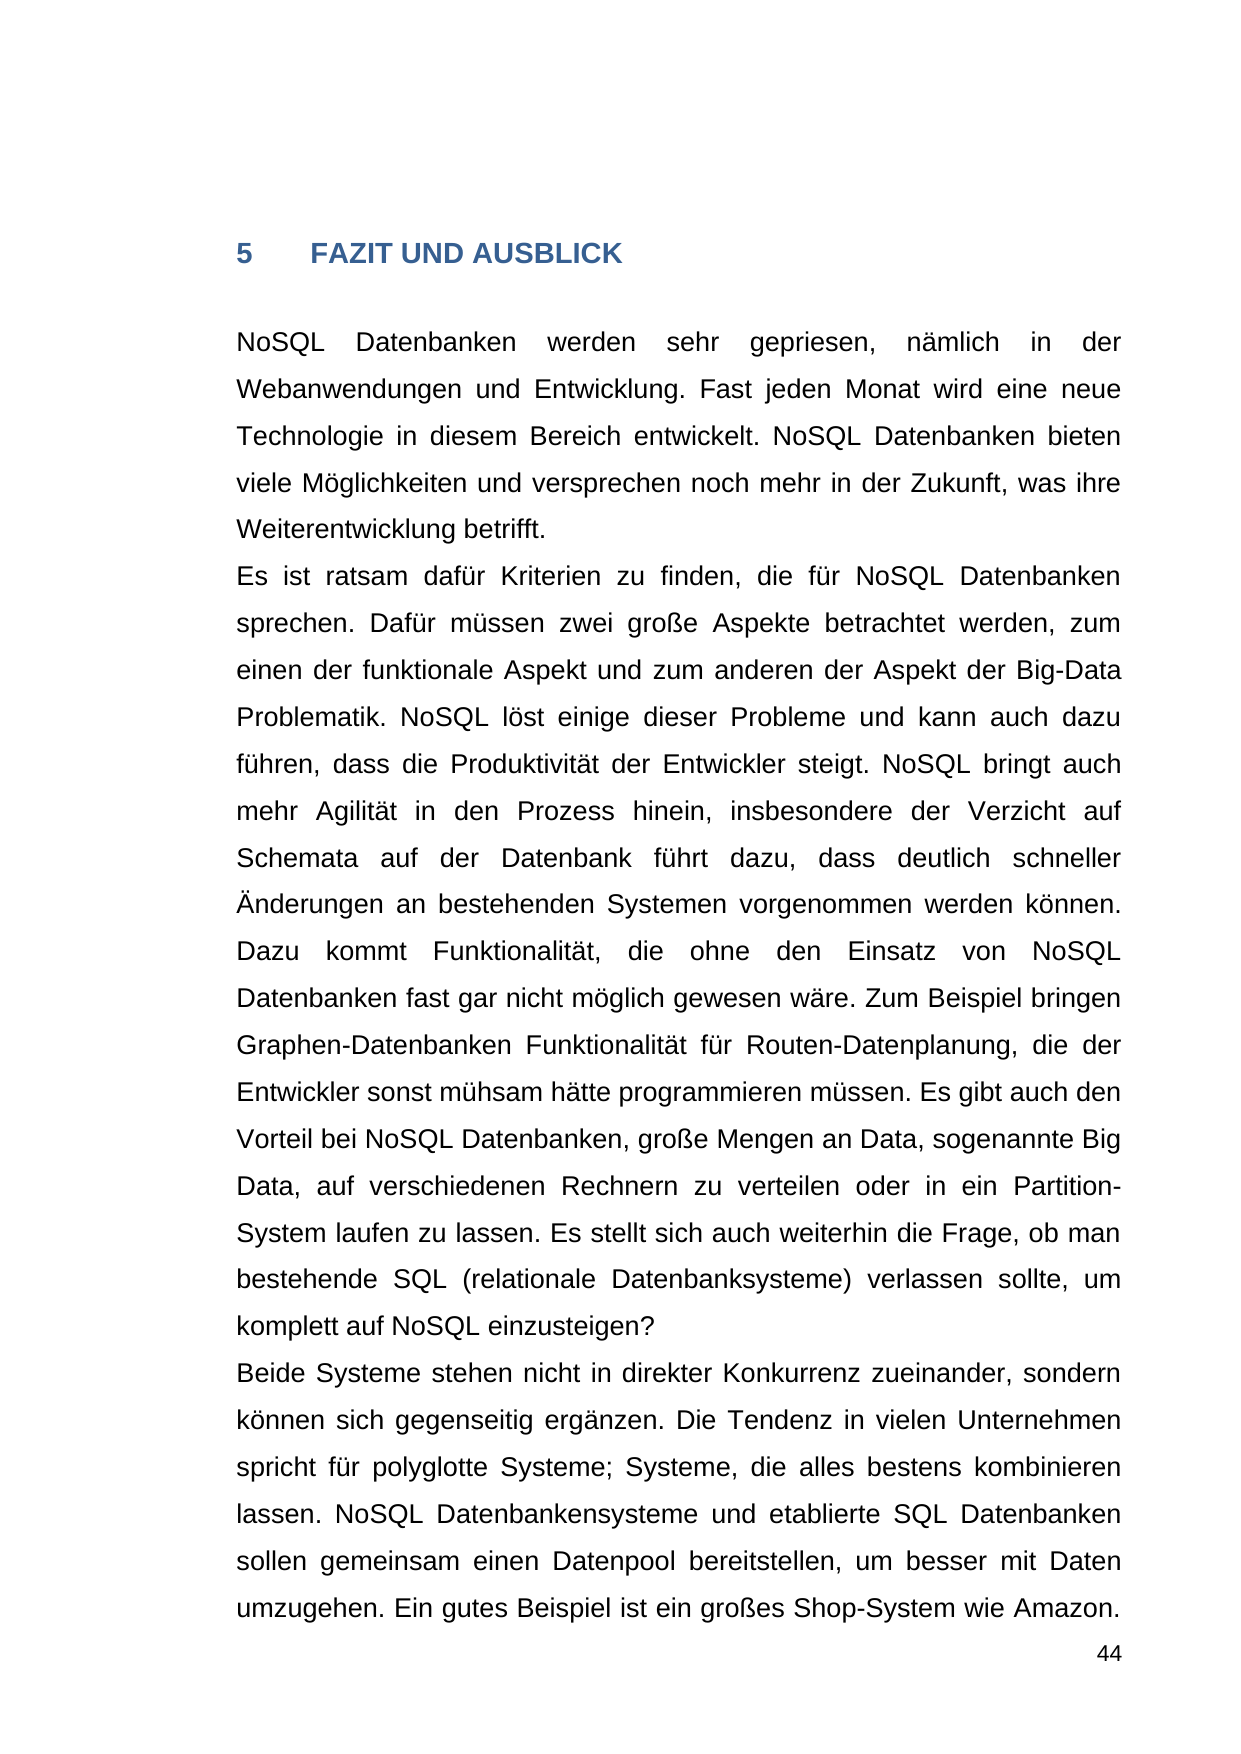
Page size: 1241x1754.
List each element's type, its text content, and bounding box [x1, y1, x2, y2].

text NoSQL Datenbanken werden sehr gepriesen, nämlich in der Webanwendungen und Entwicklung. Fast jeden Monat wird eine neue Technologie in diesem Bereich entwickelt. NoSQL Datenbanken bieten viele Möglichkeiten und versprechen noch mehr in der Zukunft, was ihre Weiterentwicklung betrifft. [236, 326, 1122, 545]
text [236, 1357, 1122, 1623]
text Es ist ratsam dafür Kriterien zu finden, die für NoSQL Datenbanken sprechen. Dafür müssen zwei große Aspekte betrachtet werden, zum einen der funktionale Aspekt und zum anderen der Aspekt der Big-Data Problematik. NoSQL löst einige dieser Probleme und kann auch dazu führen, dass die Produktivität der Entwickler steigt. NoSQL bringt auch mehr Agilität in den Prozess hinein, insbesondere der Verzicht auf Schemata auf der Datenbank führt dazu, dass deutlich schneller Änderungen an bestehenden Systemen vorgenommen werden können. Dazu kommt Funktionalität, die ohne den Einsatz von NoSQL Datenbanken fast gar nicht möglich gewesen wäre. Zum Beispiel bringen Graphen-Datenbanken Funktionalität für Routen-Datenplanung, die der Entwickler sonst mühsam hätte programmieren müssen. Es gibt auch den Vorteil bei NoSQL Datenbanken, große Mengen an Data, sogenannte Big Data, auf verschiedenen Rechnern zu verteilen oder in ein Partition-System laufen zu lassen. Es stellt sich auch weiterhin die Frage, ob man bestehende SQL (relationale Datenbanksysteme) verlassen sollte, um komplett auf NoSQL einzusteigen? [236, 560, 1122, 1342]
subtitle Fazit und Ausblick [236, 236, 1122, 270]
